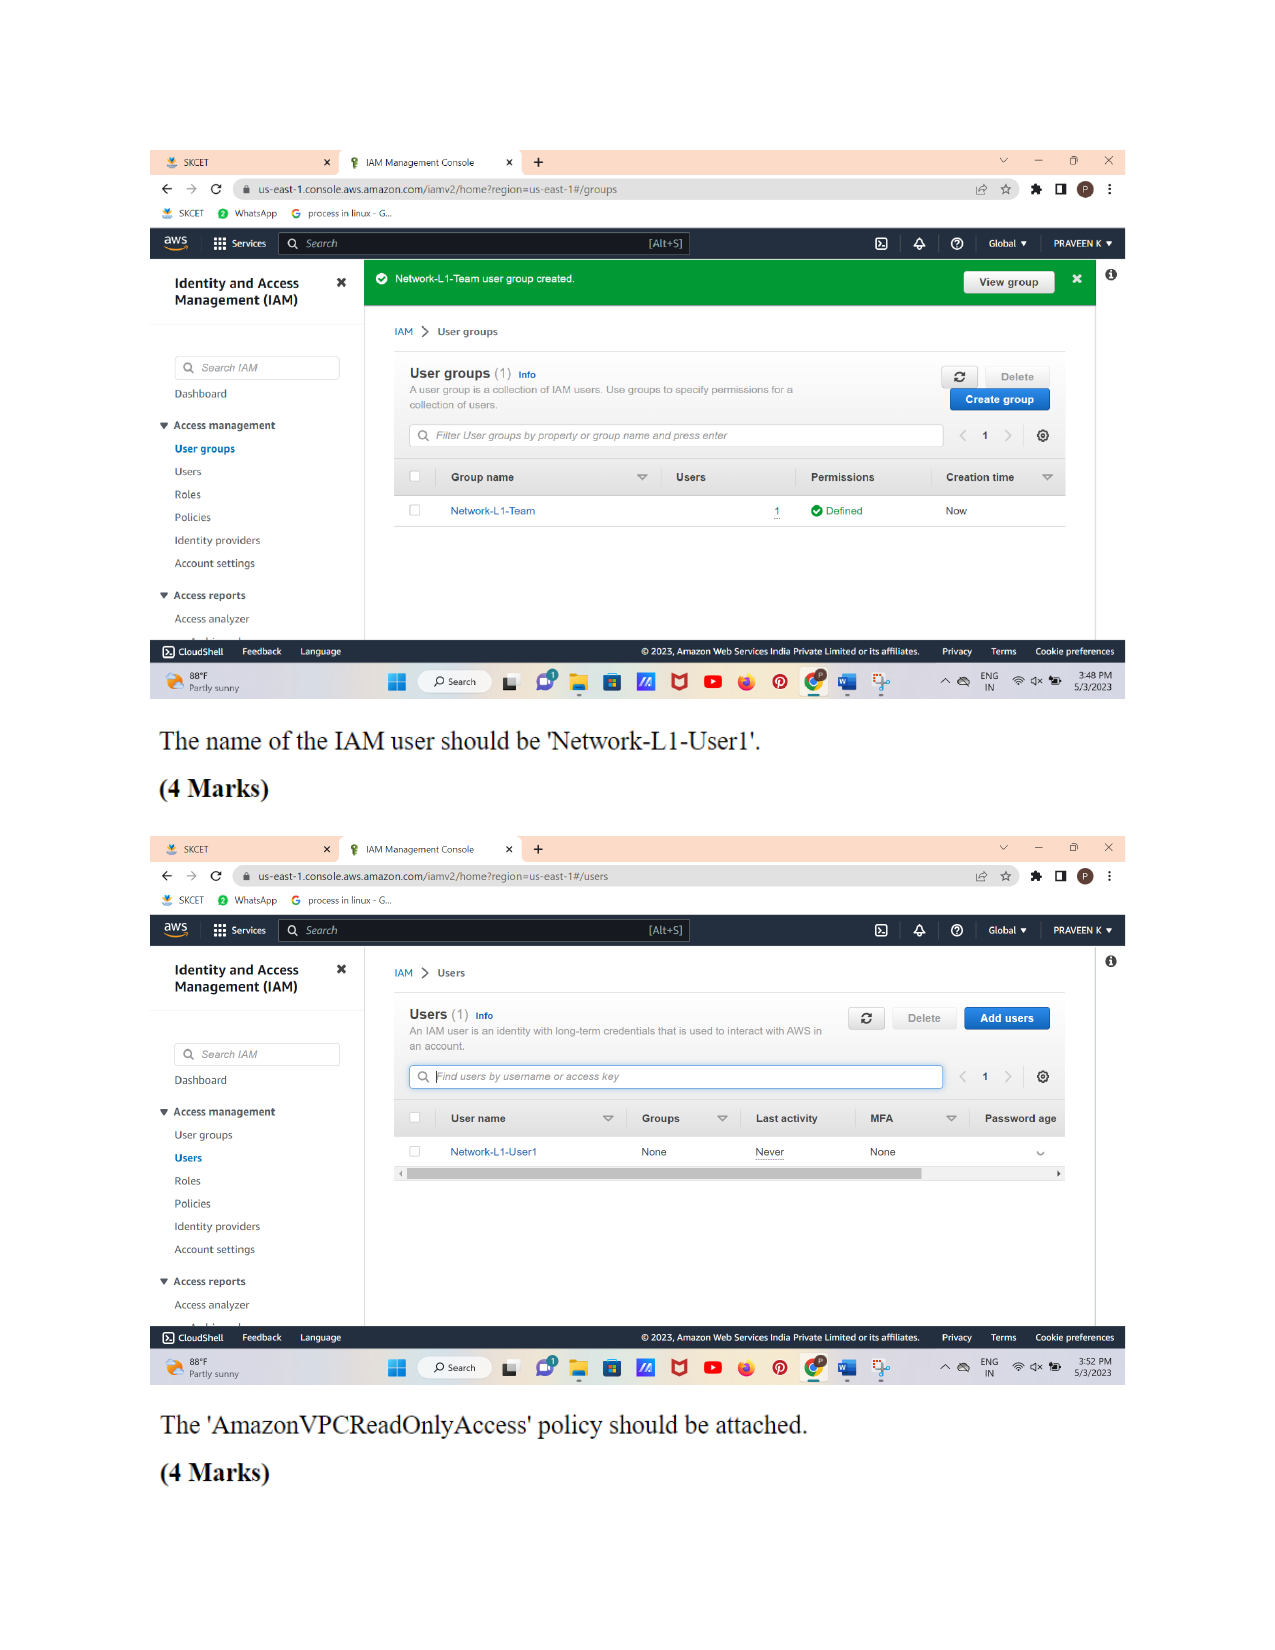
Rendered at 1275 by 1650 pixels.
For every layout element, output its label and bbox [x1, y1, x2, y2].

picture [150, 150, 1125, 699]
picture [150, 1403, 899, 1498]
picture [150, 836, 1125, 1385]
picture [150, 717, 803, 818]
